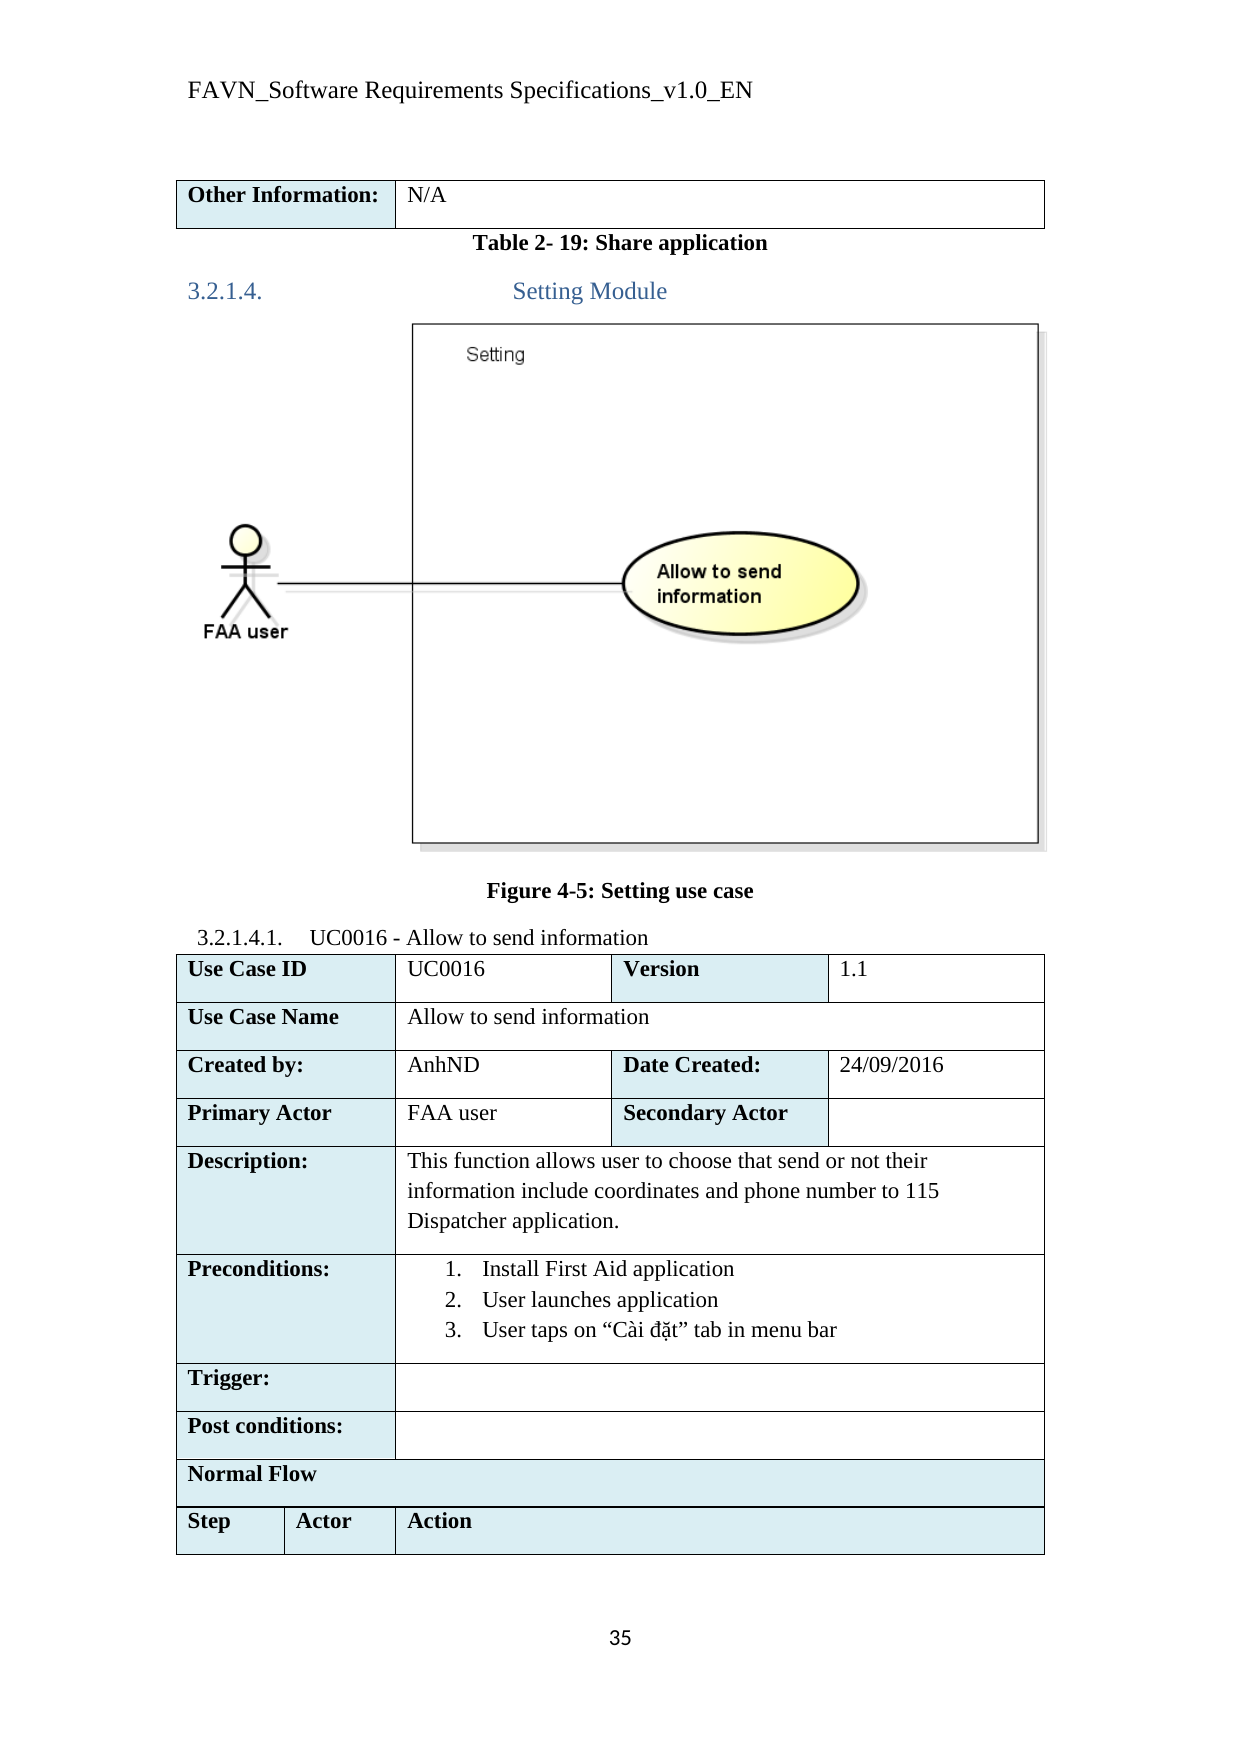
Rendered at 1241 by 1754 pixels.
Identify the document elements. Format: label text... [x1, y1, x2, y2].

table_cell [396, 1364, 1044, 1411]
table_cell FAA user [396, 1099, 611, 1146]
table_cell N/A [396, 181, 1044, 228]
table_cell Use Case Name [177, 1003, 395, 1050]
table_header UC0016 [396, 955, 611, 1002]
table_cell Other Information: [177, 181, 395, 228]
table_cell AnhND [396, 1051, 611, 1098]
table_cell Post conditions: [177, 1412, 395, 1458]
table_cell Description: [177, 1147, 395, 1254]
table_cell Actor [285, 1508, 395, 1554]
table_header Version [612, 955, 828, 1002]
table_cell Created by: [177, 1051, 395, 1098]
table_cell 24/09/2016 [829, 1051, 1044, 1098]
table_cell Secondary Actor [612, 1099, 828, 1146]
table_cell Allow to send information [396, 1003, 1044, 1050]
table_cell [829, 1099, 1044, 1146]
table_cell This function allows user to choose that send or not their information include coordinates and phone number to 115 Dispatcher application. [396, 1147, 1044, 1254]
text Table 2- 19: Share application [187, 229, 1053, 255]
table_cell Trigger: [177, 1364, 395, 1411]
subtitle UC0016 - Allow to send information [197, 924, 1053, 951]
table_cell Step [177, 1508, 284, 1554]
table_cell Primary Actor [177, 1099, 395, 1146]
table_cell Preconditions: [177, 1255, 395, 1363]
picture [187, 307, 1053, 859]
table_header 1.1 [829, 955, 1044, 1002]
table_cell Action [396, 1508, 1044, 1554]
table_cell Install First Aid application User launches application User taps on “Cài đặt” tab in menu bar [396, 1255, 1044, 1363]
table_cell Normal Flow [177, 1460, 1044, 1506]
table_header Use Case ID [177, 955, 395, 1002]
table_cell Date Created: [612, 1051, 828, 1098]
table_cell [396, 1412, 1044, 1458]
subtitle Setting Module [187, 276, 1053, 305]
